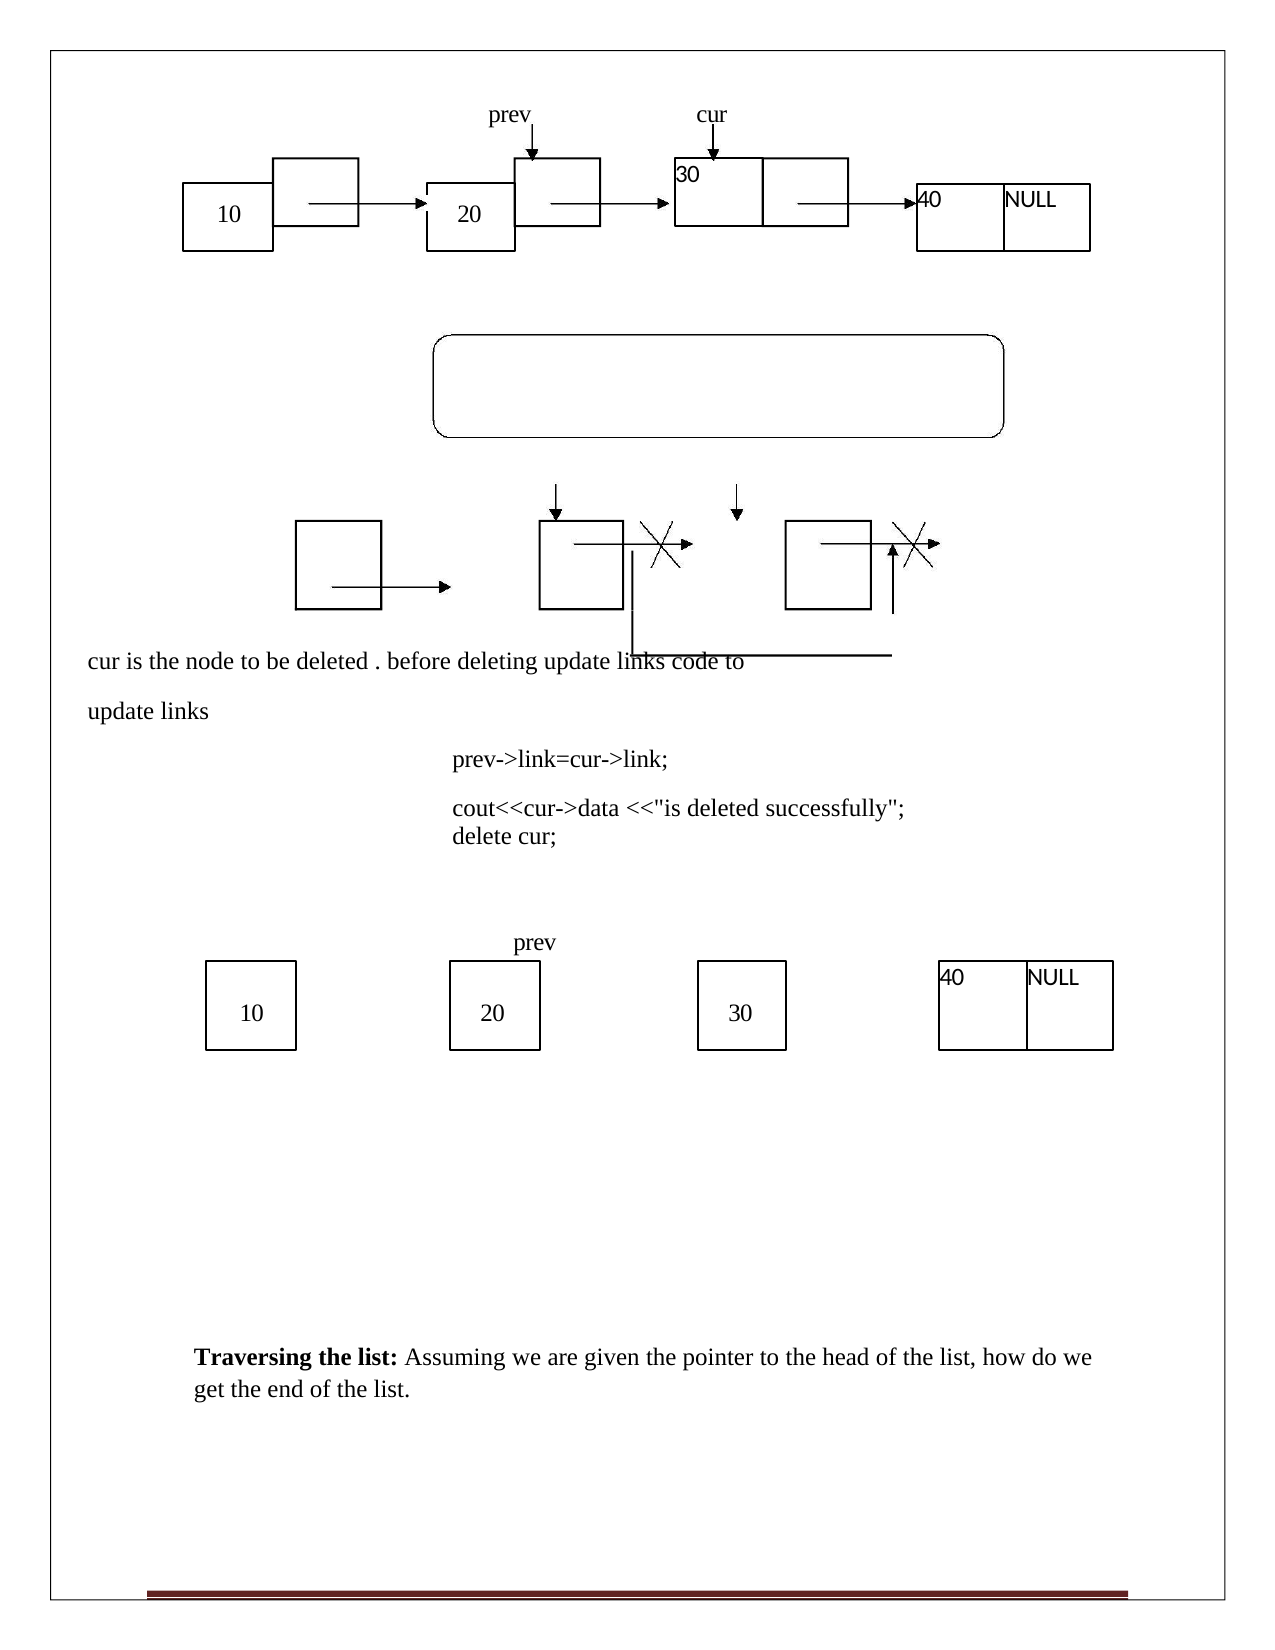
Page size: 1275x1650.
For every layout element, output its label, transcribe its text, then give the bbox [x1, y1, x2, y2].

picture [625, 521, 695, 568]
picture [546, 481, 564, 519]
text prev [37, 927, 1032, 956]
picture [728, 481, 745, 521]
picture [383, 578, 453, 595]
picture [818, 521, 942, 616]
text prev cur [37, 99, 1178, 127]
picture [850, 195, 916, 211]
text prev->link=cur->link; [452, 746, 1237, 773]
text Traversing the list: Assuming we are given the pointer to the head of the list, how do we get the end of the list. [194, 1342, 1113, 1403]
picture [705, 127, 721, 157]
picture [795, 195, 847, 211]
picture [548, 195, 599, 211]
picture [329, 578, 380, 595]
picture [818, 522, 869, 608]
picture [360, 195, 429, 211]
picture [571, 522, 622, 568]
picture [430, 331, 1007, 440]
text cout<<cur->data <<"is deleted successfully"; delete cur; [452, 793, 936, 850]
picture [602, 195, 671, 211]
picture [523, 127, 540, 157]
picture [306, 195, 357, 211]
text cur is the node to be deleted . before deleting update links code to update links [87, 625, 784, 725]
